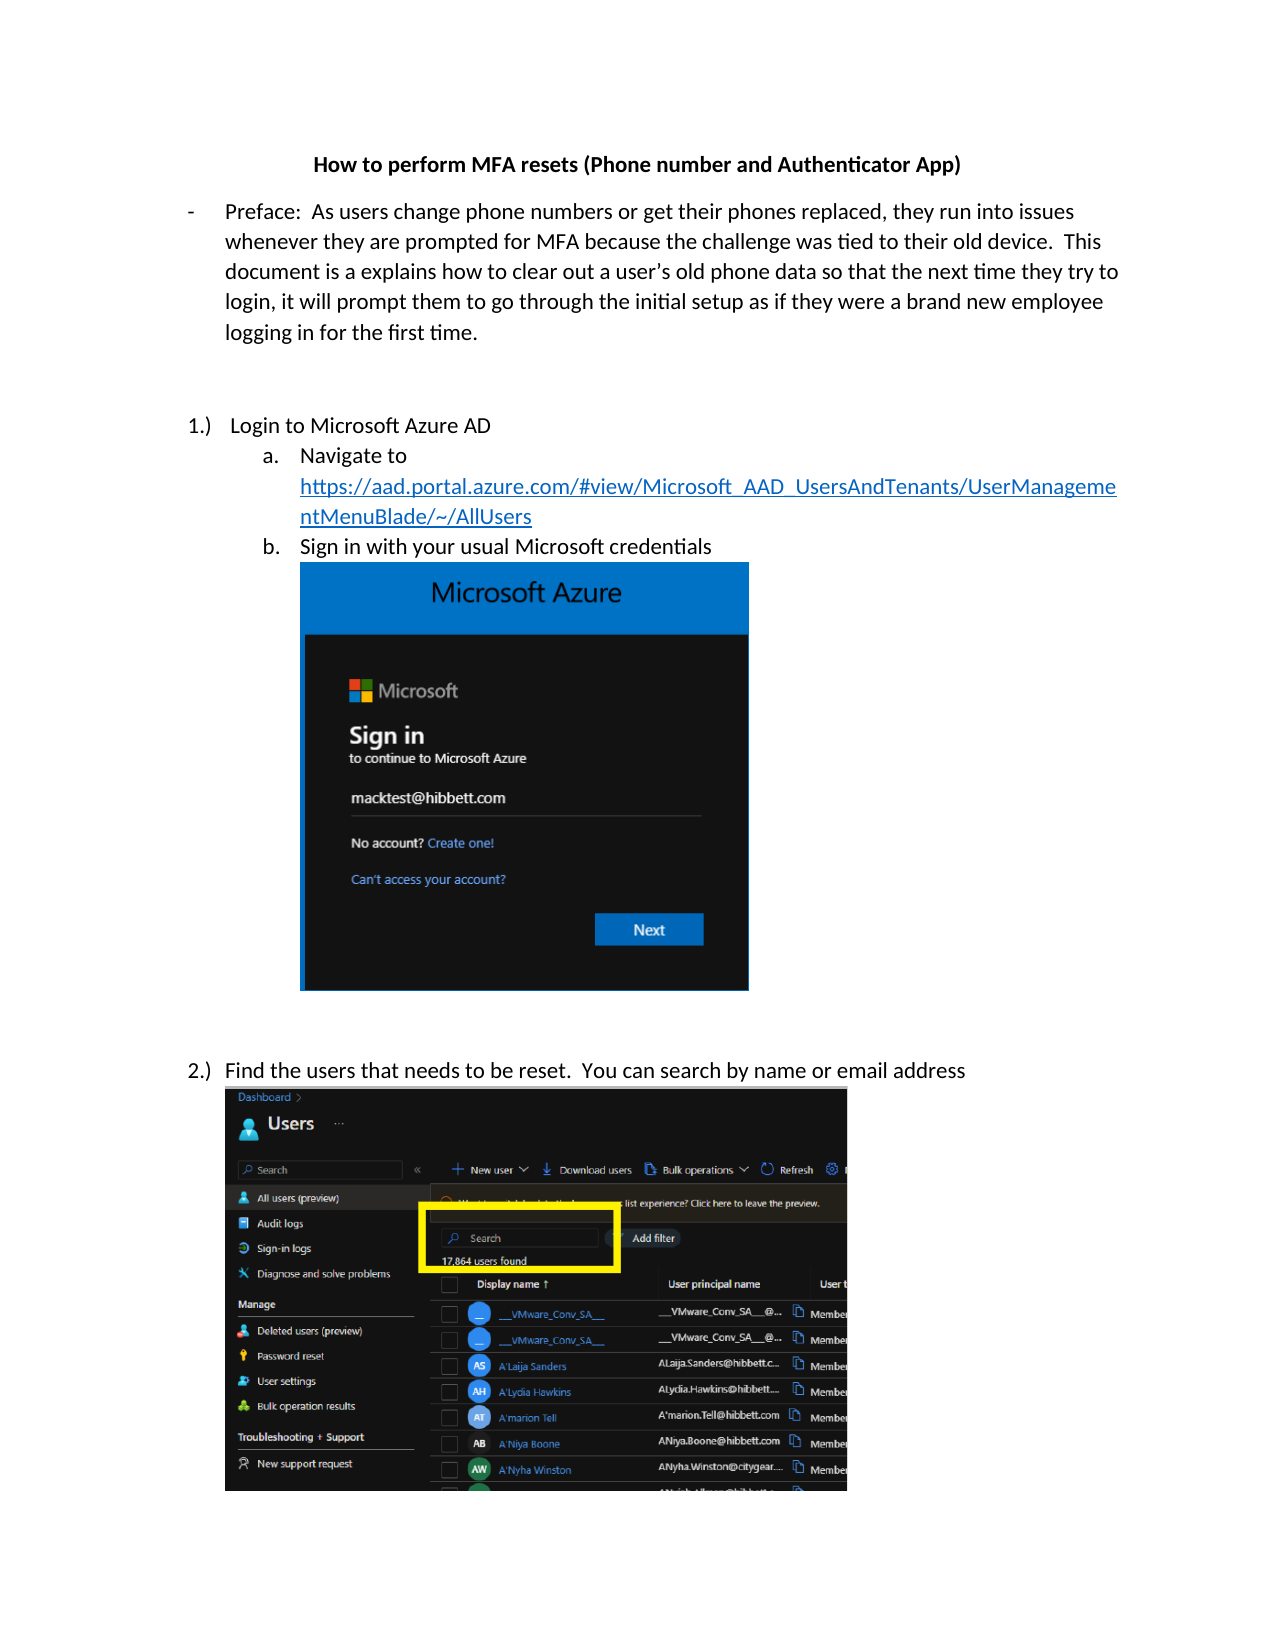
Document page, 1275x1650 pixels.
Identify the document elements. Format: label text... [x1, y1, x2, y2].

list Find the users that needs to be reset. You can search by name or email address [187, 1056, 1125, 1084]
list Login to Microsoft Azure AD [187, 411, 1125, 439]
picture [225, 1086, 848, 1491]
list Sign in with your usual Microsoft credentials [262, 532, 1125, 560]
text How to perform MFA resets (Phone number and Authenticator App) [150, 150, 1125, 178]
picture [300, 562, 749, 991]
list Preface: As users change phone numbers or get their phones replaced, they run into issues whenever they are prompted for MFA because the challenge was tied to their old device. This document is a explains how to clear out a user’s old phone data so that the next time they try to login, it will prompt them to go through the initial setup as if they were a brand new employee logging in for the first time. [187, 197, 1125, 346]
list Navigate to https://aad.portal.azure.com/#view/Microsoft_AAD_UsersAndTenants/UserManagementMenuBlade/~/AllUsers [262, 442, 1125, 530]
